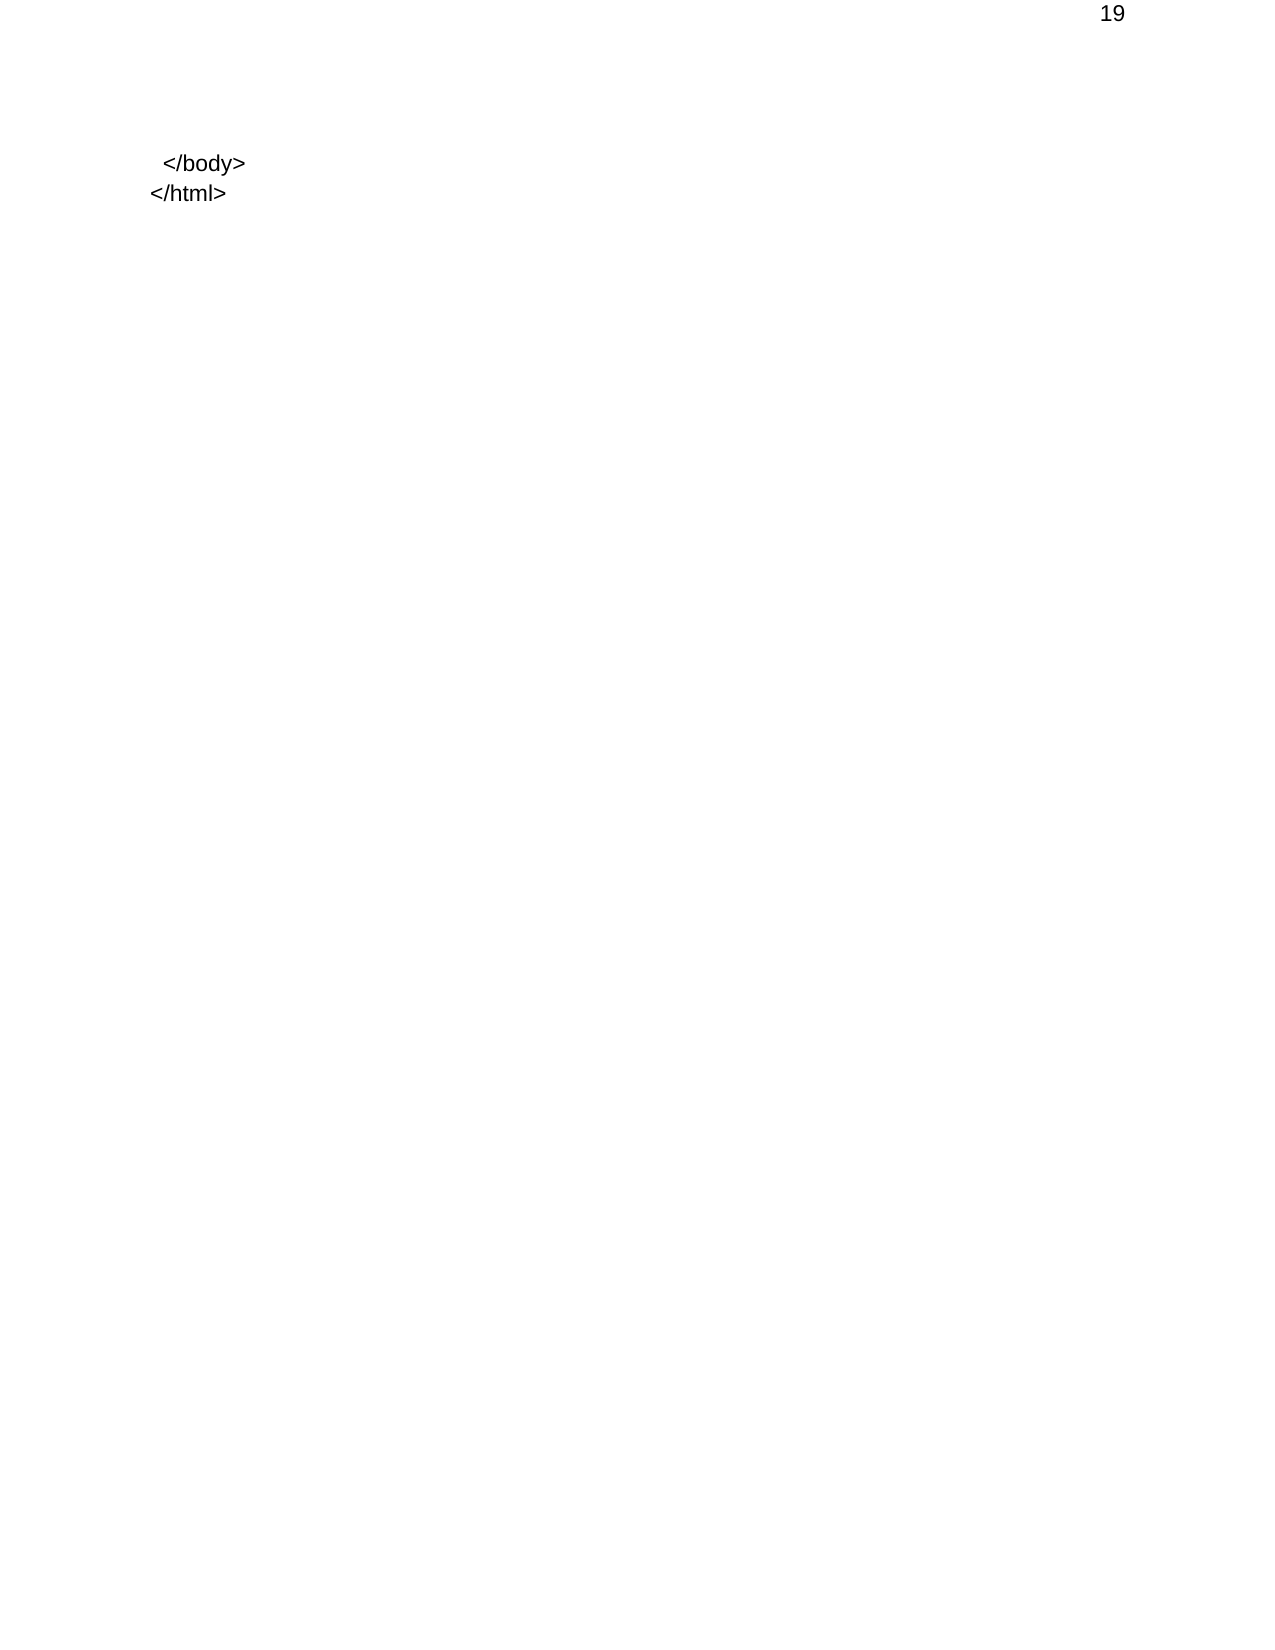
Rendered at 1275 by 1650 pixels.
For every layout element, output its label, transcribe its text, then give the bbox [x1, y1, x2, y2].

text </body> [150, 150, 1125, 176]
text </html> [150, 180, 1125, 207]
